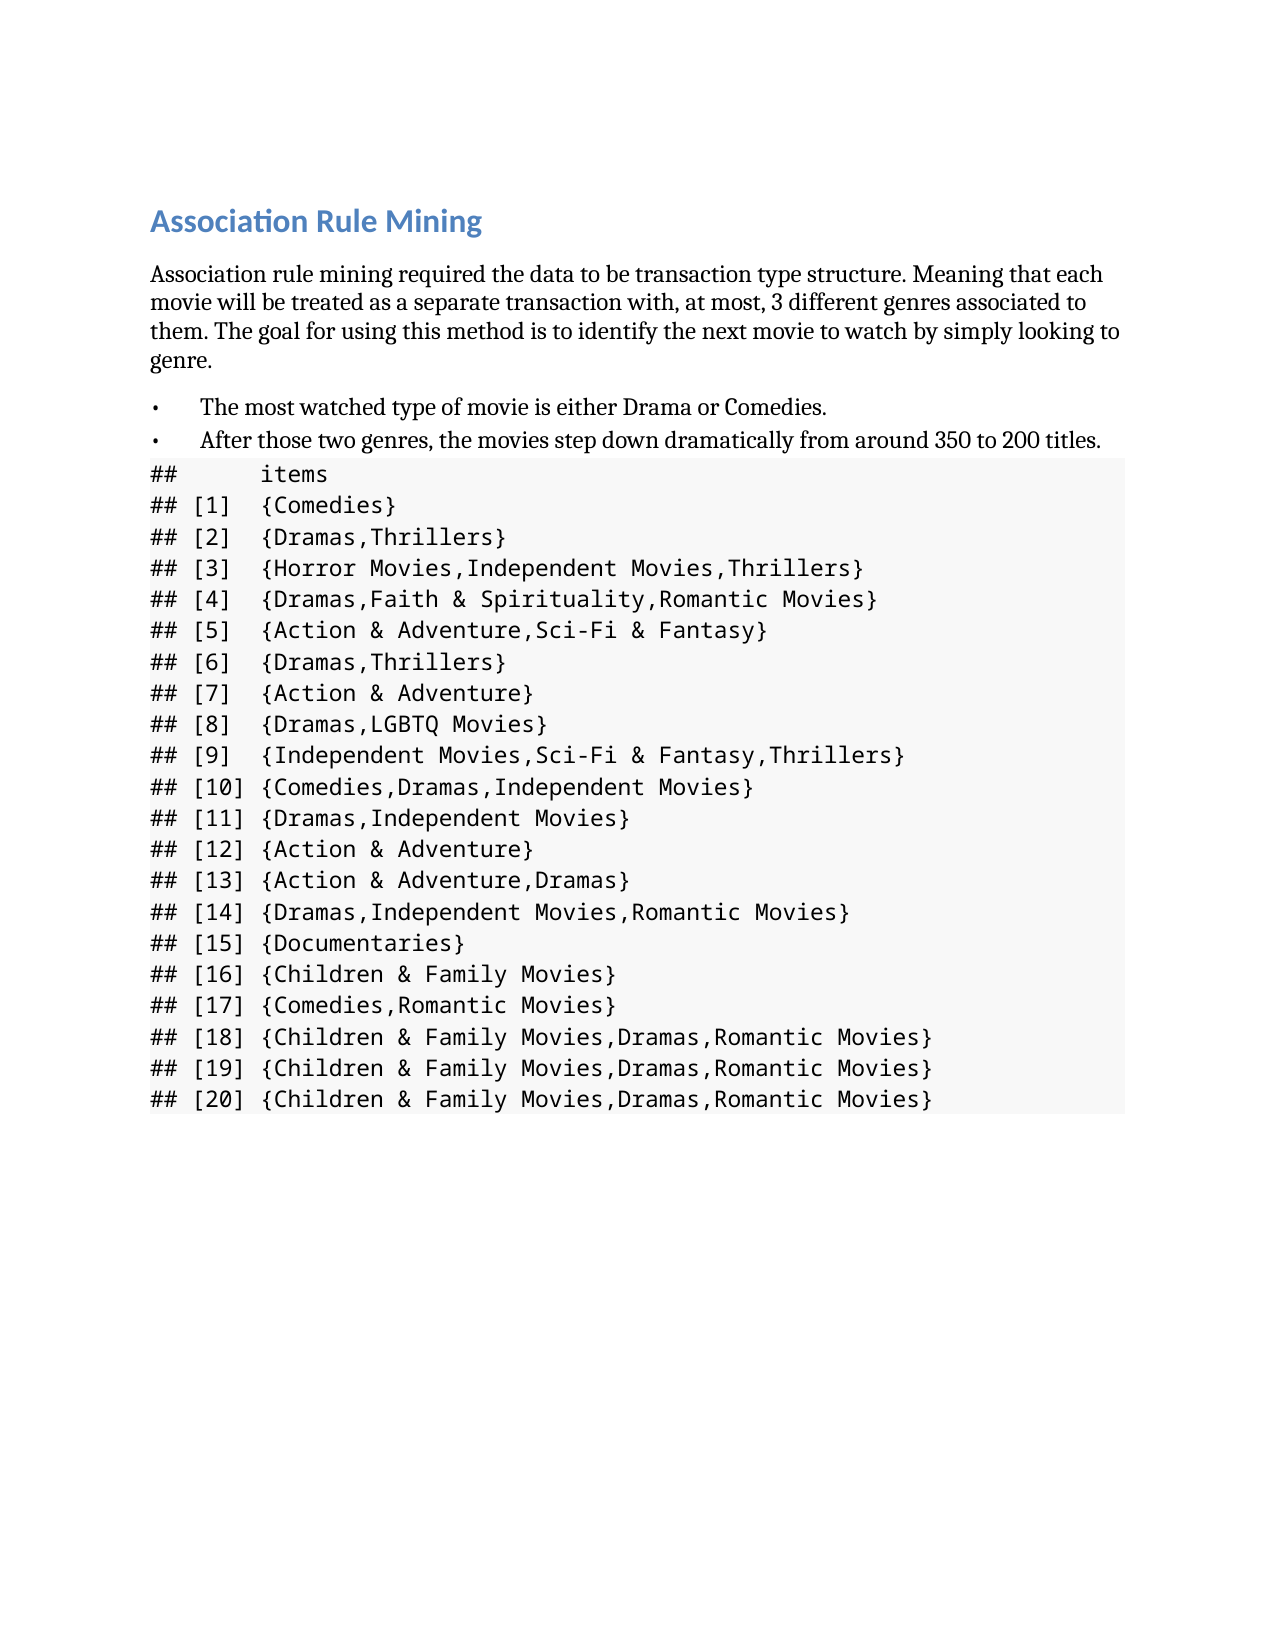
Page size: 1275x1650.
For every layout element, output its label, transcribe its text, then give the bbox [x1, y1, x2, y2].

list After those two genres, the movies step down dramatically from around 350 to 200 titles. [150, 426, 1125, 454]
text Association rule mining required the data to be transaction type structure. Meaning that each movie will be treated as a separate transaction with, at most, 3 different genres associated to them. The goal for using this method is to identify the next movie to watch by simply looking to genre. [150, 259, 1125, 374]
list The most watched type of movie is either Drama or Comedies. [150, 393, 1125, 422]
text ## items ## [1] {Comedies} ## [2] {Dramas,Thrillers} ## [3] {Horror Movies,Independent Movies,Thrillers} ## [4] {Dramas,Faith & Spirituality,Romantic Movies} ## [5] {Action & Adventure,Sci-Fi & Fantasy} ## [6] {Dramas,Thrillers} ## [7] {Action & Adventure} ## [8] {Dramas,LGBTQ Movies} ## [9] {Independent Movies,Sci-Fi & Fantasy,Thrillers} ## [10] {Comedies,Dramas,Independent Movies} ## [11] {Dramas,Independent Movies} ## [12] {Action & Adventure} ## [13] {Action & Adventure,Dramas} ## [14] {Dramas,Independent Movies,Romantic Movies} ## [15] {Documentaries} ## [16] {Children & Family Movies} ## [17] {Comedies,Romantic Movies} ## [18] {Children & Family Movies,Dramas,Romantic Movies} ## [19] {Children & Family Movies,Dramas,Romantic Movies} ## [20] {Children & Family Movies,Dramas,Romantic Movies} [150, 458, 1125, 1114]
subtitle Association Rule Mining [150, 200, 1125, 241]
